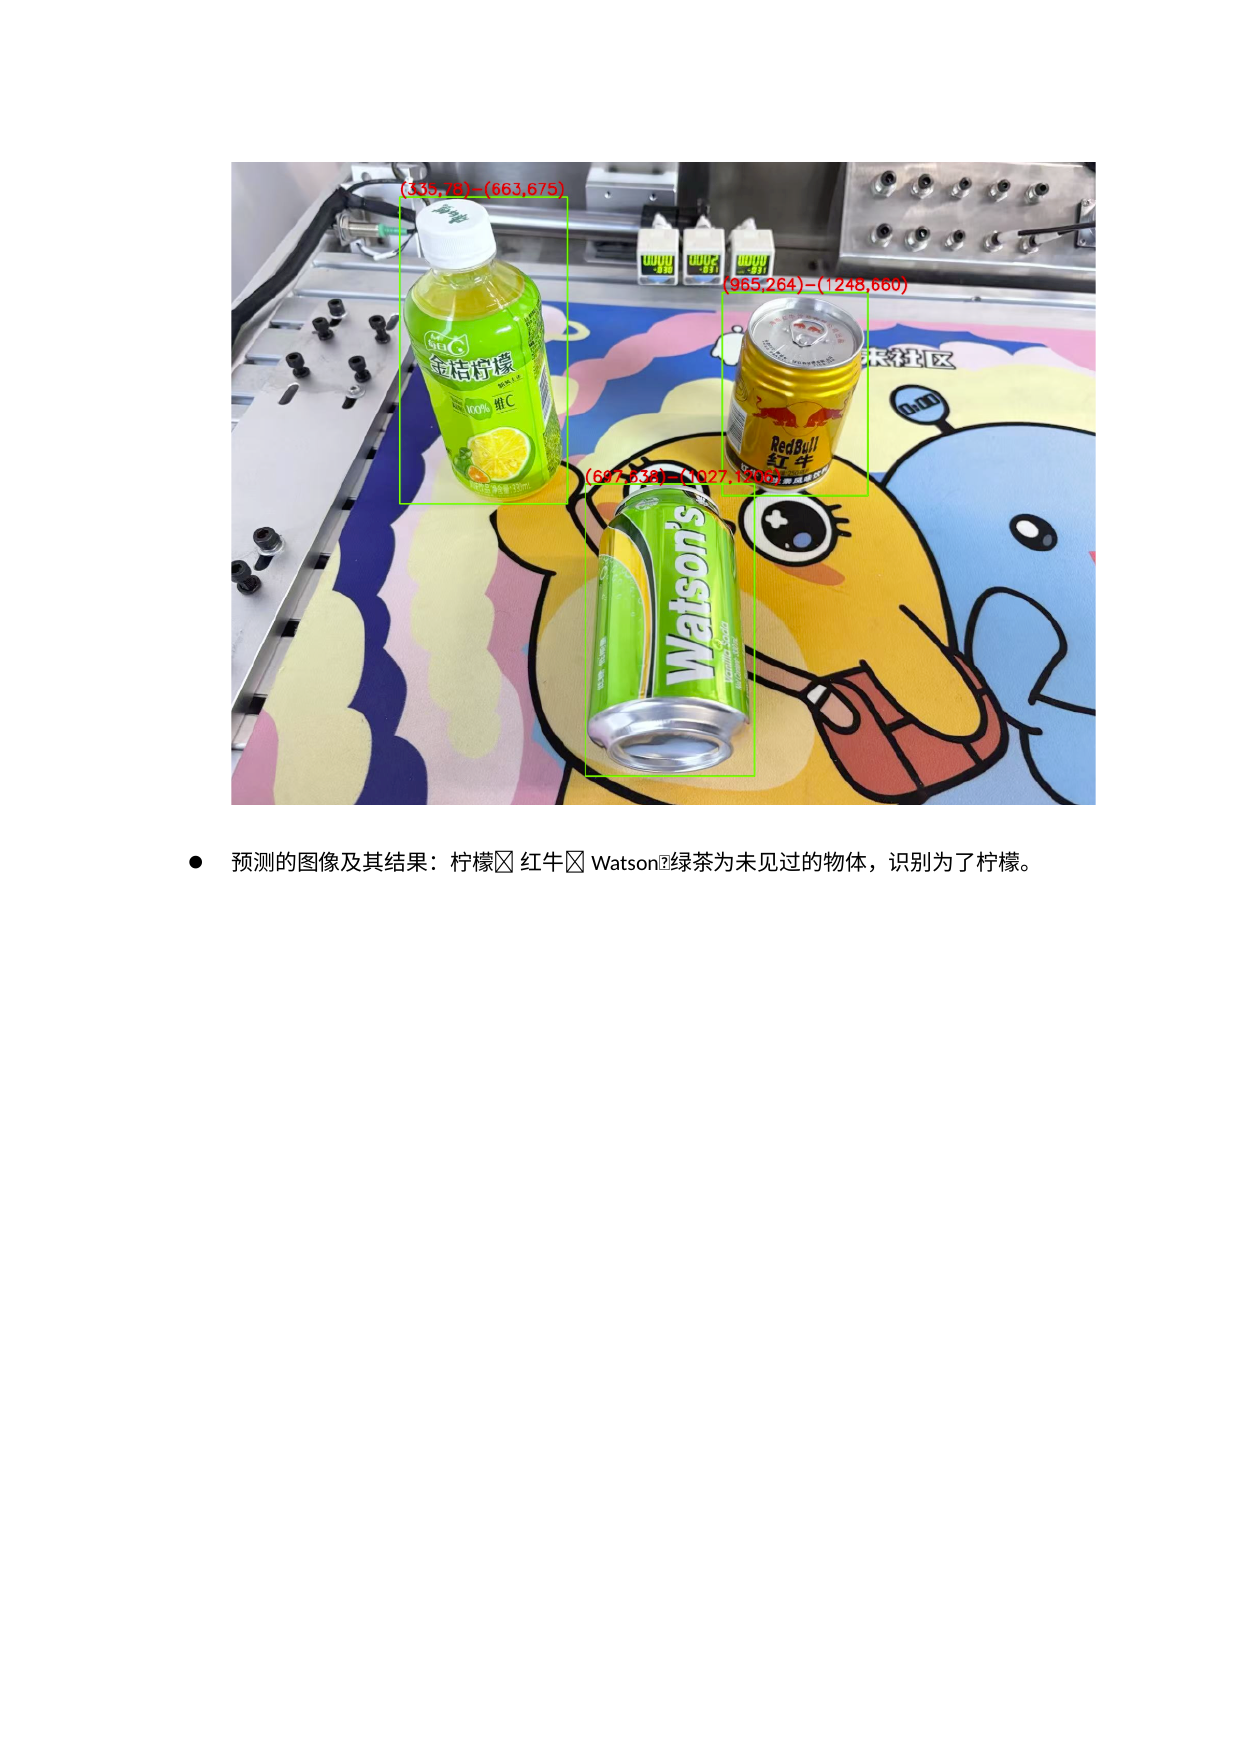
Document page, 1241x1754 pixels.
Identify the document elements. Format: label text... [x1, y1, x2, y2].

list 预测的图像及其结果：柠檬✅ 红牛✅ Watson❌绿茶为未见过的物体，识别为了柠檬。 [187, 844, 1053, 877]
picture [231, 162, 1096, 805]
